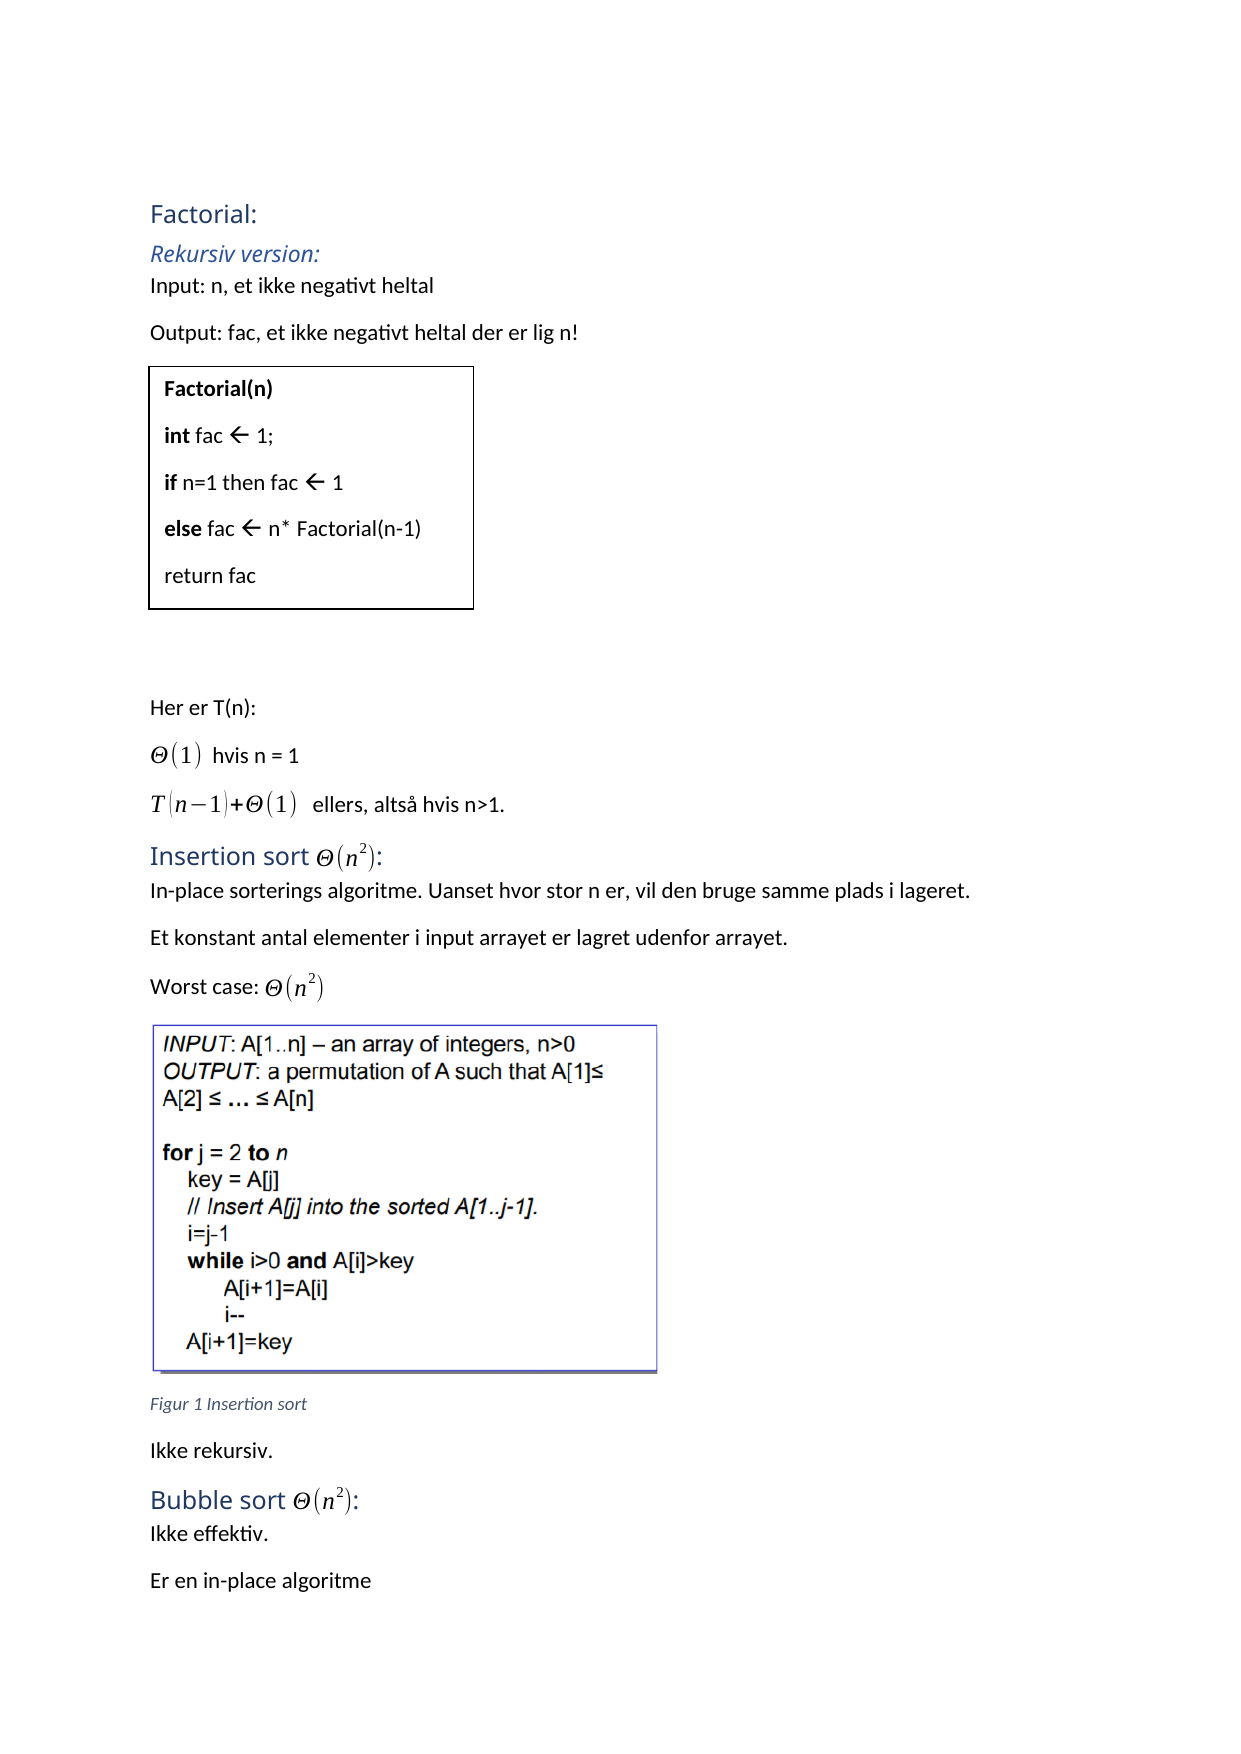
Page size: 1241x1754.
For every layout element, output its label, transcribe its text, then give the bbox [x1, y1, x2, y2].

picture [150, 1021, 658, 1374]
text Input: n, et ikke negativt heltal [150, 272, 1090, 299]
text Worst case: [150, 969, 1090, 1002]
subtitle Factorial: [150, 197, 1090, 231]
text In-place sorterings algoritme. Uanset hvor stor n er, vil den bruge samme plads i lageret. [150, 876, 1090, 904]
text ellers, altså hvis n>1. [150, 789, 1090, 820]
text Ikke effektiv. [150, 1519, 1090, 1548]
subtitle Bubble sort : [150, 1483, 1090, 1517]
subtitle Insertion sort : [150, 839, 1090, 873]
text Output: fac, et ikke negativt heltal der er lig n! [150, 318, 1090, 346]
text Ikke rekursiv. [150, 1436, 1090, 1464]
subtitle Rekursiv version: [150, 238, 1090, 269]
text Figur 1 Insertion sort [150, 1392, 1090, 1415]
text Et konstant antal elementer i input arrayet er lagret udenfor arrayet. [150, 923, 1090, 951]
text Her er T(n): [150, 693, 1090, 721]
text Er en in-place algoritme [150, 1566, 1090, 1594]
text hvis n = 1 [150, 740, 1090, 770]
